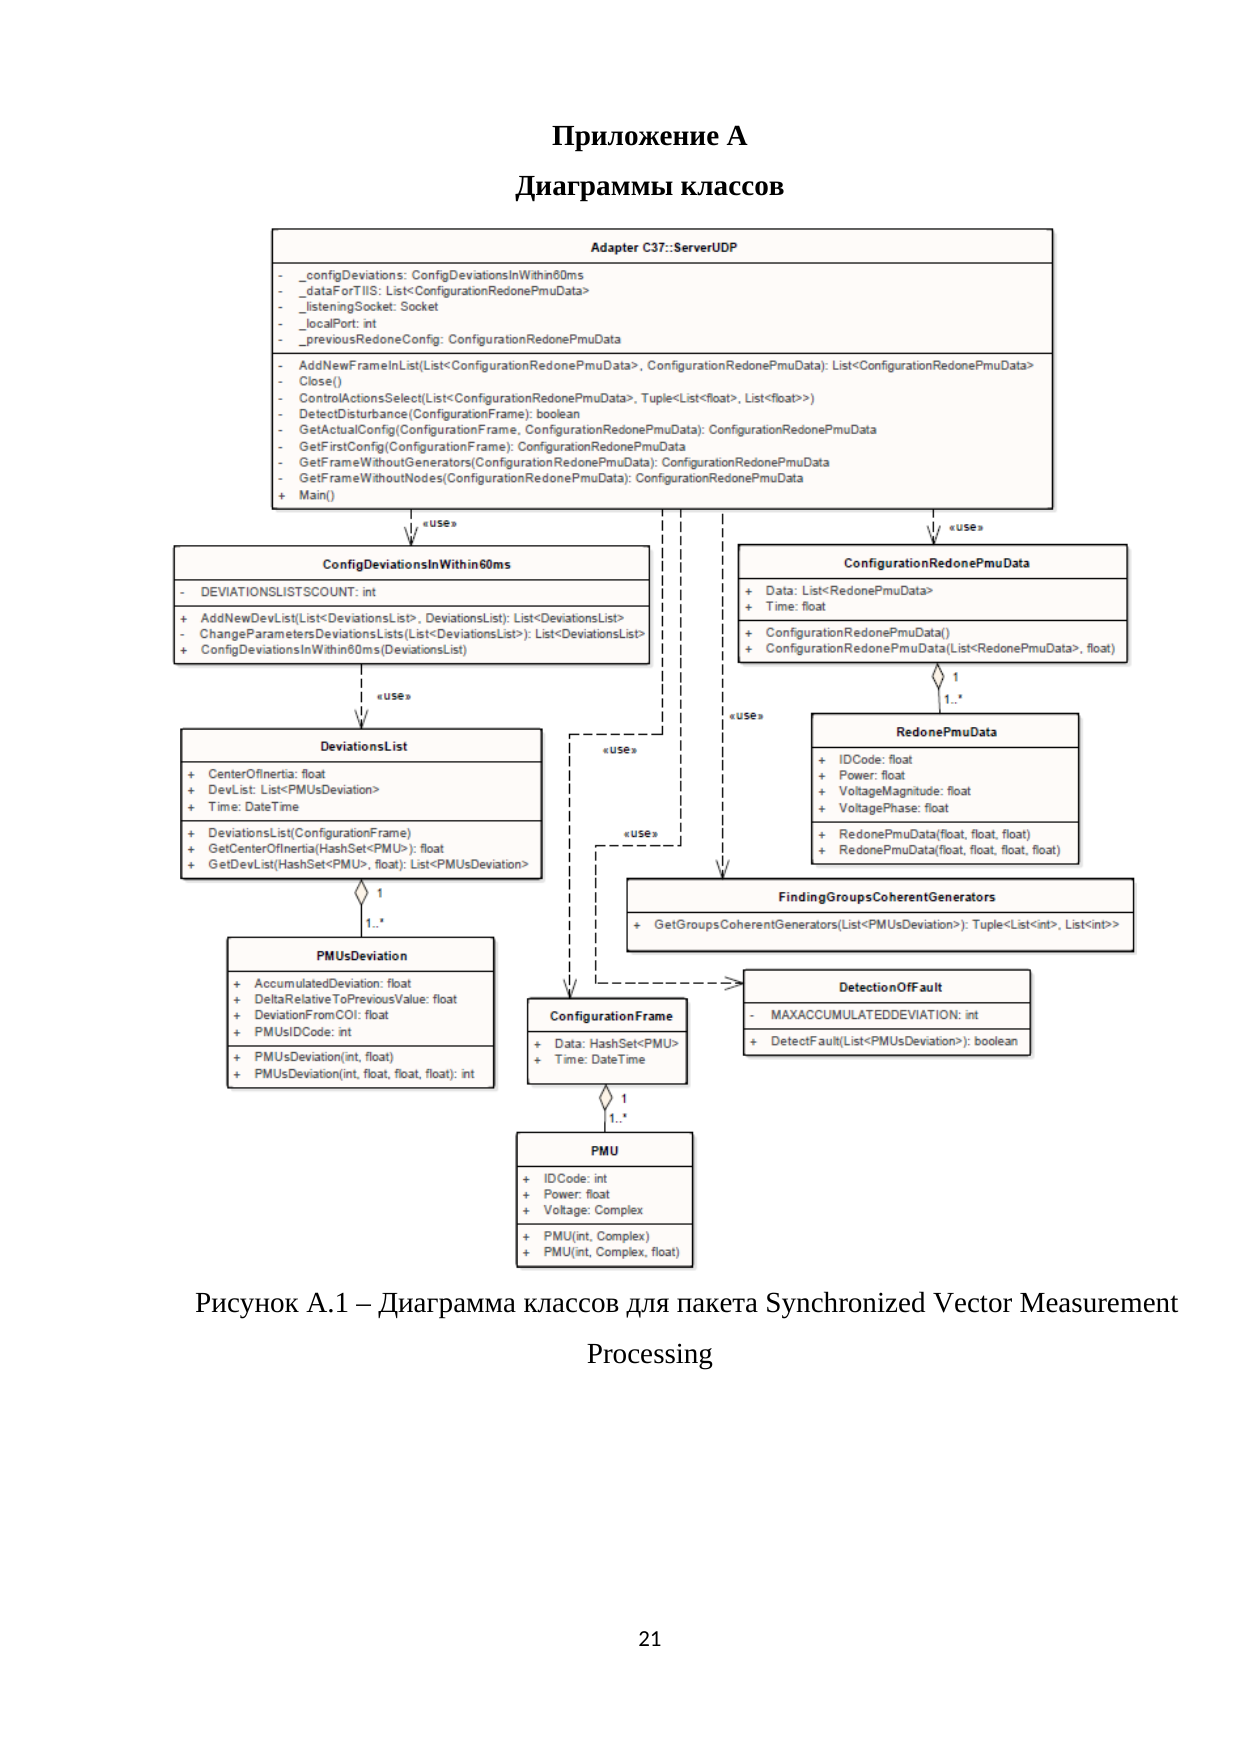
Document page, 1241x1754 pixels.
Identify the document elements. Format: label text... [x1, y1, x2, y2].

text Диаграммы классов [118, 168, 1181, 202]
subtitle Приложение A [118, 118, 1181, 152]
text Рисунок A.1 – Диаграмма классов для пакета Synchronized Vector Measurement Processing [118, 1286, 1181, 1369]
picture [162, 218, 1137, 1272]
